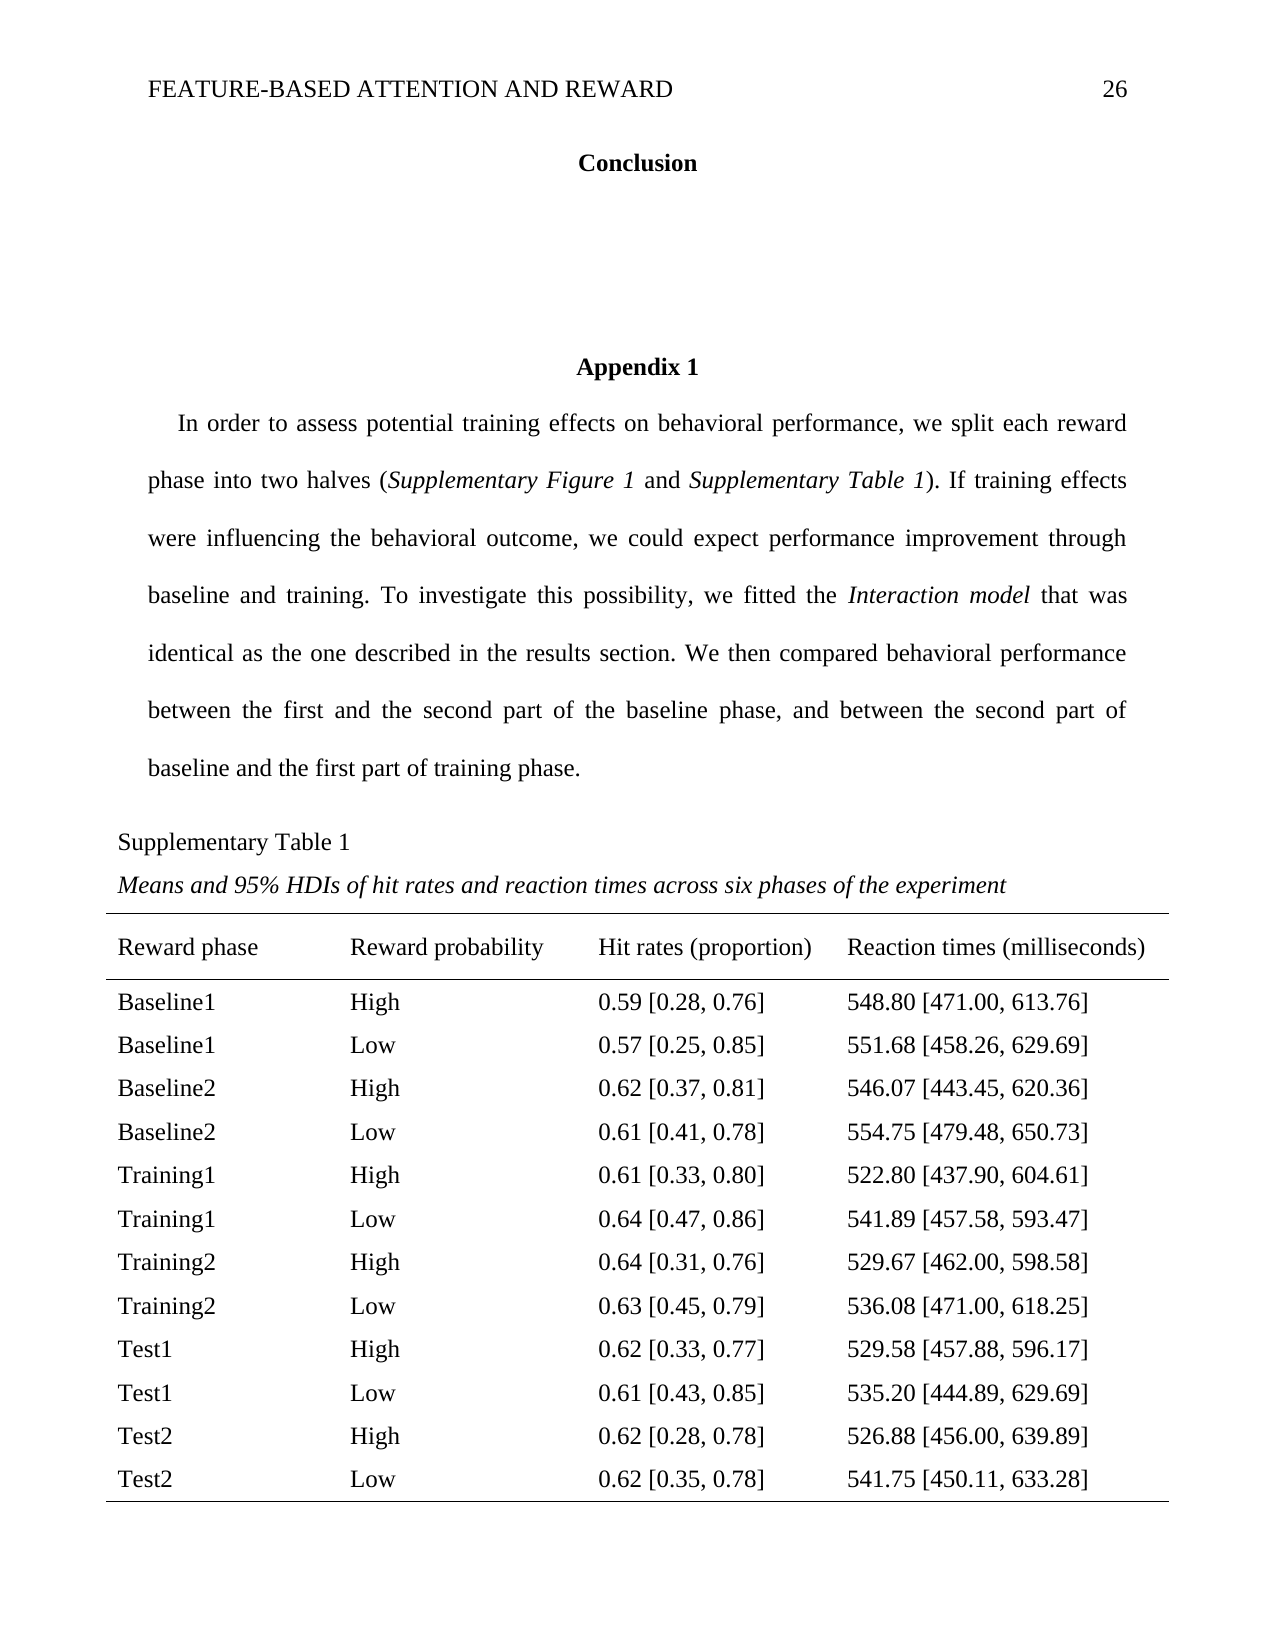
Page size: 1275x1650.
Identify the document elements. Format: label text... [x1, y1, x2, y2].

table_cell Test2 [106, 1457, 339, 1501]
table_cell Low [339, 1370, 587, 1414]
table_cell Reaction times (milliseconds) [836, 914, 1169, 979]
table_cell 541.89 [457.58, 593.47] [836, 1197, 1169, 1240]
table_cell Test1 [106, 1327, 339, 1370]
table_cell 0.59 [0.28, 0.76] [587, 980, 836, 1023]
table_cell 0.57 [0.25, 0.85] [587, 1023, 836, 1066]
table_cell 0.62 [0.35, 0.78] [587, 1457, 836, 1501]
text In order to assess potential training effects on behavioral performance, we split each reward phase into two halves (Supplementary Figure 1 and Supplementary Table 1). If training effects were influencing the behavioral outcome, we could expect performance improvement through baseline and training. To investigate this possibility, we fitted the Interaction model that was identical as the one described in the results section. We then compared behavioral performance between the first and the second part of the baseline phase, and between the second part of baseline and the first part of training phase. [148, 408, 1127, 782]
table_cell Baseline1 [106, 1023, 339, 1066]
table_cell 522.80 [437.90, 604.61] [836, 1153, 1169, 1197]
table_cell 0.61 [0.43, 0.85] [587, 1370, 836, 1414]
table_cell 0.64 [0.31, 0.76] [587, 1240, 836, 1283]
table_cell 0.63 [0.45, 0.79] [587, 1284, 836, 1327]
table_cell 0.62 [0.33, 0.77] [587, 1327, 836, 1370]
table_cell High [339, 1414, 587, 1457]
table_cell 0.62 [0.37, 0.81] [587, 1066, 836, 1110]
table_cell Low [339, 1284, 587, 1327]
table_cell Test1 [106, 1370, 339, 1414]
table_cell High [339, 1066, 587, 1110]
table_cell 529.58 [457.88, 596.17] [836, 1327, 1169, 1370]
table_cell 0.61 [0.33, 0.80] [587, 1153, 836, 1197]
table_cell Baseline1 [106, 980, 339, 1023]
table_cell 0.64 [0.47, 0.86] [587, 1197, 836, 1240]
table_cell 0.62 [0.28, 0.78] [587, 1414, 836, 1457]
table_cell Baseline2 [106, 1066, 339, 1110]
table_cell 546.07 [443.45, 620.36] [836, 1066, 1169, 1110]
table_cell 526.88 [456.00, 639.89] [836, 1414, 1169, 1457]
table_cell Hit rates (proportion) [587, 914, 836, 979]
table_header Supplementary Table 1 Means and 95% HDIs of hit rates and reaction times across six phases of the experiment [106, 827, 1169, 913]
table_cell 548.80 [471.00, 613.76] [836, 980, 1169, 1023]
table_cell High [339, 1327, 587, 1370]
table_cell Training2 [106, 1284, 339, 1327]
table_cell Training1 [106, 1197, 339, 1240]
table_cell 551.68 [458.26, 629.69] [836, 1023, 1169, 1066]
table_cell 529.67 [462.00, 598.58] [836, 1240, 1169, 1283]
table_cell 535.20 [444.89, 629.69] [836, 1370, 1169, 1414]
table_cell Test2 [106, 1414, 339, 1457]
table_cell Low [339, 1023, 587, 1066]
table_cell High [339, 1153, 587, 1197]
table_cell Training1 [106, 1153, 339, 1197]
table_cell 541.75 [450.11, 633.28] [836, 1457, 1169, 1501]
table_cell 554.75 [479.48, 650.73] [836, 1110, 1169, 1153]
subtitle Conclusion [148, 148, 1127, 176]
table_cell Low [339, 1110, 587, 1153]
table_cell 0.61 [0.41, 0.78] [587, 1110, 836, 1153]
table_cell High [339, 1240, 587, 1283]
subtitle Appendix 1 [148, 352, 1127, 381]
table_cell Low [339, 1457, 587, 1501]
table_cell Baseline2 [106, 1110, 339, 1153]
table_cell Reward probability [339, 914, 587, 979]
table_cell 536.08 [471.00, 618.25] [836, 1284, 1169, 1327]
table_cell Low [339, 1197, 587, 1240]
table_cell High [339, 980, 587, 1023]
table_cell Reward phase [106, 914, 339, 979]
table_cell Training2 [106, 1240, 339, 1283]
